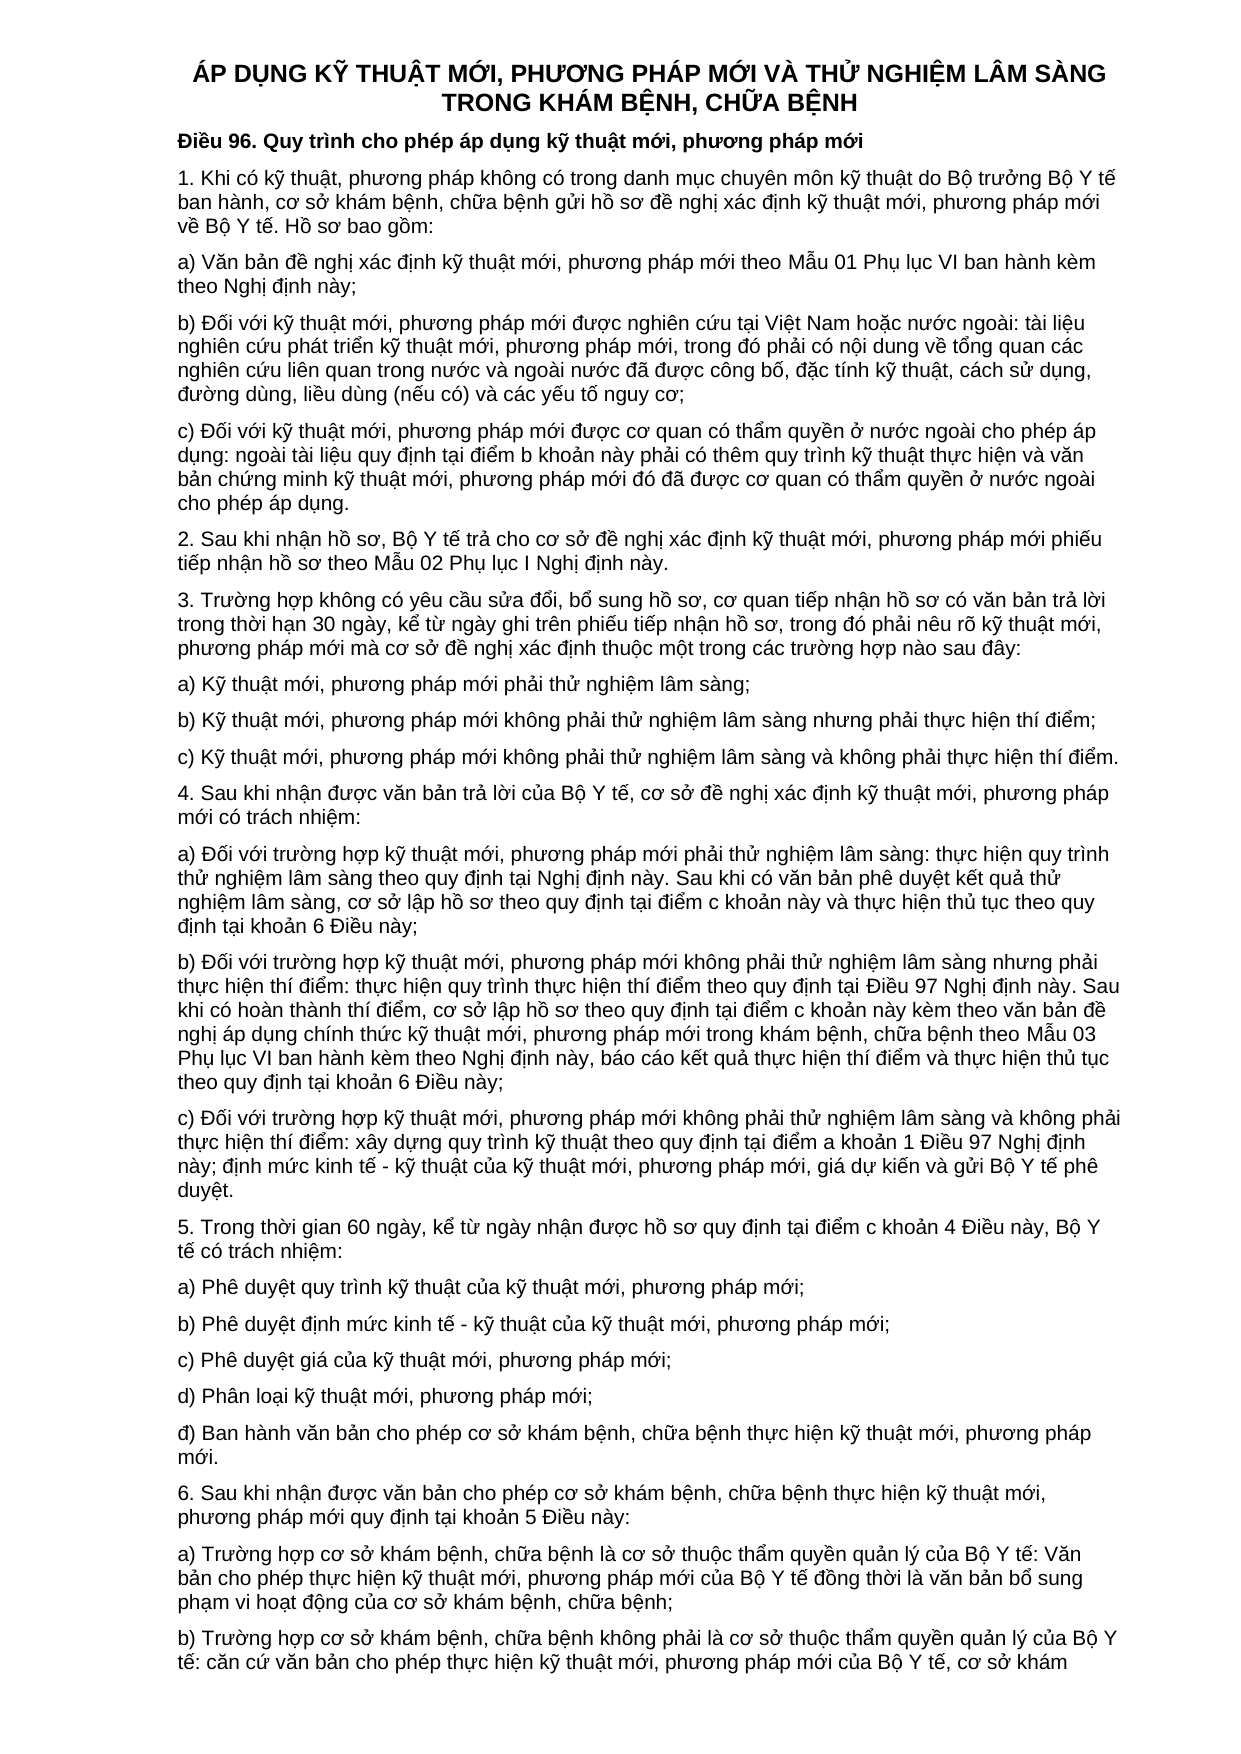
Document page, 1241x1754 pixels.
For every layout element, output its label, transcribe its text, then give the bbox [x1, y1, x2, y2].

text a) Trường hợp cơ sở khám bệnh, chữa bệnh là cơ sở thuộc thẩm quyền quản lý của Bộ Y tế: Văn bản cho phép thực hiện kỹ thuật mới, phương pháp mới của Bộ Y tế đồng thời là văn bản bổ sung phạm vi hoạt động của cơ sở khám bệnh, chữa bệnh; [177, 1542, 1122, 1613]
text 3. Trường hợp không có yêu cầu sửa đổi, bổ sung hồ sơ, cơ quan tiếp nhận hồ sơ có văn bản trả lời trong thời hạn 30 ngày, kể từ ngày ghi trên phiếu tiếp nhận hồ sơ, trong đó phải nêu rõ kỹ thuật mới, phương pháp mới mà cơ sở đề nghị xác định thuộc một trong các trường hợp nào sau đây: [177, 587, 1122, 659]
text a) Kỹ thuật mới, phương pháp mới phải thử nghiệm lâm sàng; [177, 672, 1122, 696]
text a) Phê duyệt quy trình kỹ thuật của kỹ thuật mới, phương pháp mới; [177, 1275, 1122, 1299]
text c) Phê duyệt giá của kỹ thuật mới, phương pháp mới; [177, 1348, 1122, 1372]
text 2. Sau khi nhận hồ sơ, Bộ Y tế trả cho cơ sở đề nghị xác định kỹ thuật mới, phương pháp mới phiếu tiếp nhận hồ sơ theo Mẫu 02 Phụ lục I Nghị định này. [177, 527, 1122, 575]
text c) Đối với kỹ thuật mới, phương pháp mới được cơ quan có thẩm quyền ở nước ngoài cho phép áp dụng: ngoài tài liệu quy định tại điểm b khoản này phải có thêm quy trình kỹ thuật thực hiện và văn bản chứng minh kỹ thuật mới, phương pháp mới đó đã được cơ quan có thẩm quyền ở nước ngoài cho phép áp dụng. [177, 419, 1122, 514]
text b) Phê duyệt định mức kinh tế - kỹ thuật của kỹ thuật mới, phương pháp mới; [177, 1311, 1122, 1335]
text b) Đối với trường hợp kỹ thuật mới, phương pháp mới không phải thử nghiệm lâm sàng nhưng phải thực hiện thí điểm: thực hiện quy trình thực hiện thí điểm theo quy định tại Điều 97 Nghị định này. Sau khi có hoàn thành thí điểm, cơ sở lập hồ sơ theo quy định tại điểm c khoản này kèm theo văn bản đề nghị áp dụng chính thức kỹ thuật mới, phương pháp mới trong khám bệnh, chữa bệnh theo Mẫu 03 Phụ lục VI ban hành kèm theo Nghị định này, báo cáo kết quả thực hiện thí điểm và thực hiện thủ tục theo quy định tại khoản 6 Điều này; [177, 950, 1122, 1094]
text 4. Sau khi nhận được văn bản trả lời của Bộ Y tế, cơ sở đề nghị xác định kỹ thuật mới, phương pháp mới có trách nhiệm: [177, 781, 1122, 829]
text d) Phân loại kỹ thuật mới, phương pháp mới; [177, 1384, 1122, 1408]
text ÁP DỤNG KỸ THUẬT MỚI, PHƯƠNG PHÁP MỚI VÀ THỬ NGHIỆM LÂM SÀNG TRONG KHÁM BỆNH, CHỮA BỆNH [177, 59, 1122, 117]
text c) Kỹ thuật mới, phương pháp mới không phải thử nghiệm lâm sàng và không phải thực hiện thí điểm. [177, 745, 1122, 769]
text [177, 1626, 1122, 1674]
text c) Đối với trường hợp kỹ thuật mới, phương pháp mới không phải thử nghiệm lâm sàng và không phải thực hiện thí điểm: xây dựng quy trình kỹ thuật theo quy định tại điểm a khoản 1 Điều 97 Nghị định này; định mức kinh tế - kỹ thuật của kỹ thuật mới, phương pháp mới, giá dự kiến và gửi Bộ Y tế phê duyệt. [177, 1106, 1122, 1202]
text a) Văn bản đề nghị xác định kỹ thuật mới, phương pháp mới theo Mẫu 01 Phụ lục VI ban hành kèm theo Nghị định này; [177, 250, 1122, 298]
text a) Đối với trường hợp kỹ thuật mới, phương pháp mới phải thử nghiệm lâm sàng: thực hiện quy trình thử nghiệm lâm sàng theo quy định tại Nghị định này. Sau khi có văn bản phê duyệt kết quả thử nghiệm lâm sàng, cơ sở lập hồ sơ theo quy định tại điểm c khoản này và thực hiện thủ tục theo quy định tại khoản 6 Điều này; [177, 842, 1122, 937]
text Điều 96. Quy trình cho phép áp dụng kỹ thuật mới, phương pháp mới [177, 129, 1122, 153]
text đ) Ban hành văn bản cho phép cơ sở khám bệnh, chữa bệnh thực hiện kỹ thuật mới, phương pháp mới. [177, 1421, 1122, 1469]
text b) Đối với kỹ thuật mới, phương pháp mới được nghiên cứu tại Việt Nam hoặc nước ngoài: tài liệu nghiên cứu phát triển kỹ thuật mới, phương pháp mới, trong đó phải có nội dung về tổng quan các nghiên cứu liên quan trong nước và ngoài nước đã được công bố, đặc tính kỹ thuật, cách sử dụng, đường dùng, liều dùng (nếu có) và các yếu tố nguy cơ; [177, 310, 1122, 406]
text b) Kỹ thuật mới, phương pháp mới không phải thử nghiệm lâm sàng nhưng phải thực hiện thí điểm; [177, 708, 1122, 732]
text 6. Sau khi nhận được văn bản cho phép cơ sở khám bệnh, chữa bệnh thực hiện kỹ thuật mới, phương pháp mới quy định tại khoản 5 Điều này: [177, 1481, 1122, 1529]
text 1. Khi có kỹ thuật, phương pháp không có trong danh mục chuyên môn kỹ thuật do Bộ trưởng Bộ Y tế ban hành, cơ sở khám bệnh, chữa bệnh gửi hồ sơ đề nghị xác định kỹ thuật mới, phương pháp mới về Bộ Y tế. Hồ sơ bao gồm: [177, 166, 1122, 237]
text 5. Trong thời gian 60 ngày, kể từ ngày nhận được hồ sơ quy định tại điểm c khoản 4 Điều này, Bộ Y tế có trách nhiệm: [177, 1214, 1122, 1262]
